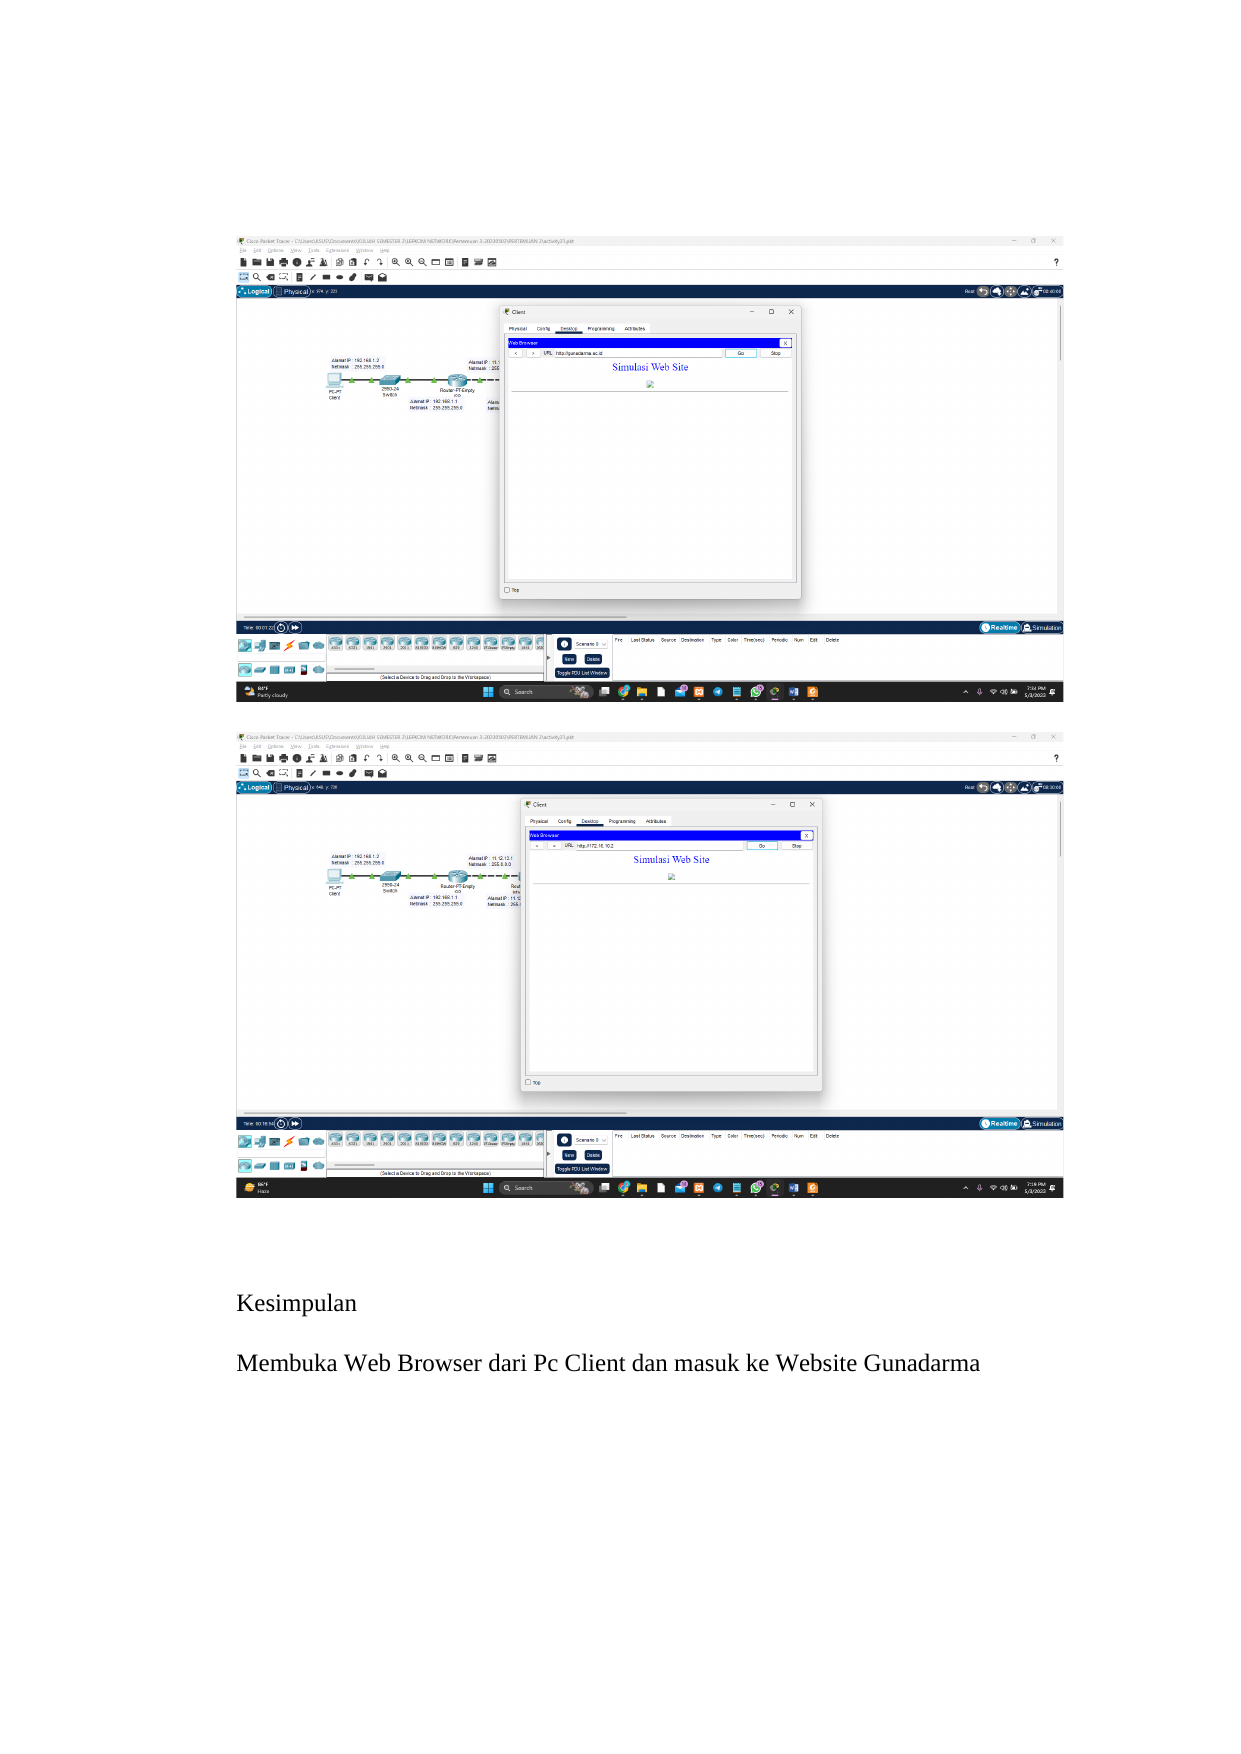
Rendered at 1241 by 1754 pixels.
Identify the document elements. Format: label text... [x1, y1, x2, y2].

picture [236, 236, 1064, 702]
text Kesimpulan [236, 1288, 1063, 1317]
picture [236, 732, 1064, 1198]
text Membuka Web Browser dari Pc Client dan masuk ke Website Gunadarma [236, 1348, 1063, 1376]
